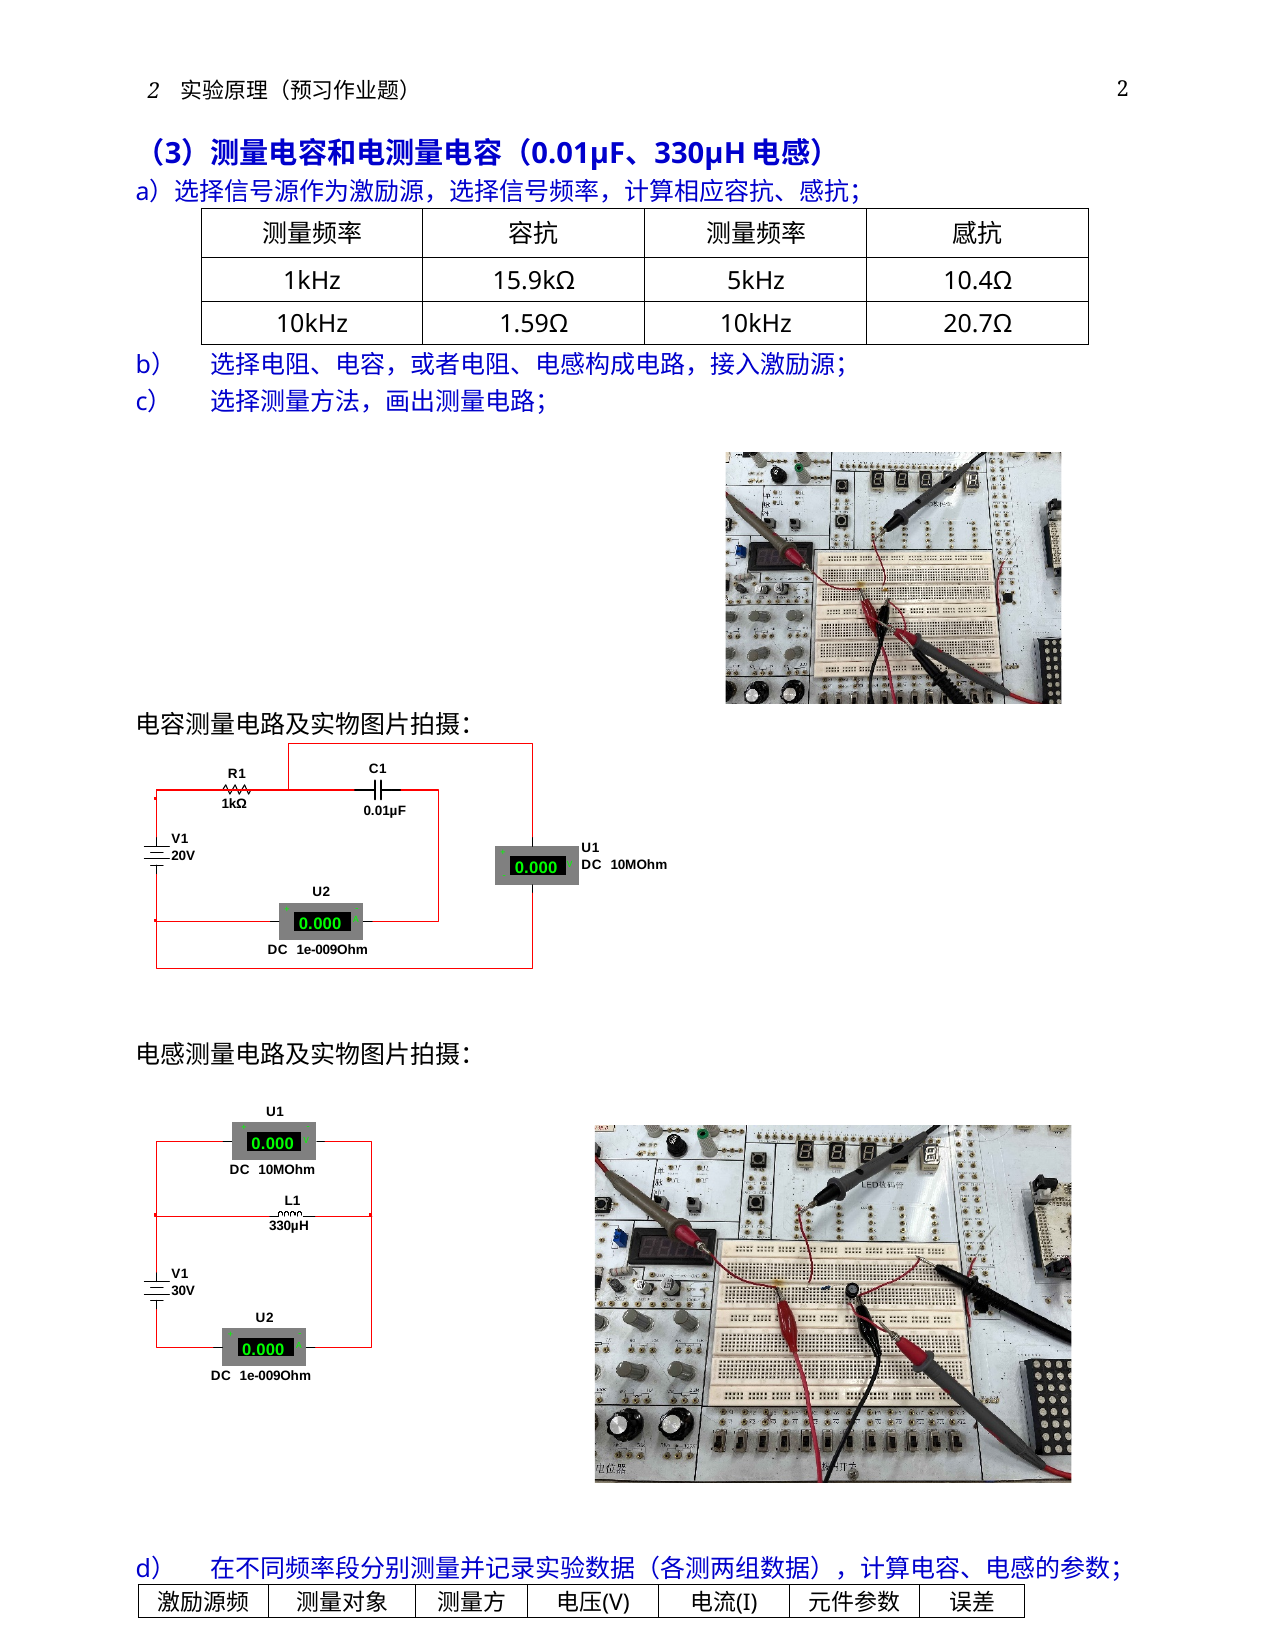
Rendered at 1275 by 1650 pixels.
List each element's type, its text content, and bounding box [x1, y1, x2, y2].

table_header 激励源频率(Hz) [139, 1585, 268, 1617]
text d） 在不同频率段分别测量并记录实验数据（各测两组数据），计算电容、电感的参数； [135, 1548, 1154, 1584]
text （3）测量电容和电测量电容（0.01μF、330μH电感） [135, 129, 1154, 172]
text b） 选择电阻、电容，或者电阻、电感构成电路，接入激励源； [135, 345, 1154, 381]
picture [725, 452, 1062, 704]
table_header 测量对象 （标称值） [269, 1585, 415, 1617]
table_cell 15.9kΩ [423, 258, 644, 301]
table_cell 5kHz [645, 258, 866, 301]
table_cell 10kHz [645, 302, 866, 344]
table_header 测量方法 [416, 1585, 527, 1617]
text c） 选择测量方法，画出测量电路； [135, 381, 1154, 417]
table_header 测量频率 [645, 209, 866, 257]
table_cell 10.4Ω [867, 258, 1088, 301]
table_cell 10kHz [202, 302, 422, 344]
text 电感测量电路及实物图片拍摄： [135, 1035, 1154, 1071]
table_header 电压(V) [528, 1585, 658, 1617]
picture [594, 1125, 1072, 1483]
table_header 测量频率 [202, 209, 422, 257]
table_cell 1.59Ω [423, 302, 644, 344]
text a）选择信号源作为激励源，选择信号频率，计算相应容抗、感抗； [135, 172, 1154, 208]
table_header 容抗 [423, 209, 644, 257]
table_header 误差（%） [920, 1585, 1024, 1617]
table_header 感抗 [867, 209, 1088, 257]
table_header 电流(I) [659, 1585, 789, 1617]
table_cell 1kHz [202, 258, 422, 301]
table_cell 20.7Ω [867, 302, 1088, 344]
table_header 元件参数 [790, 1585, 919, 1617]
